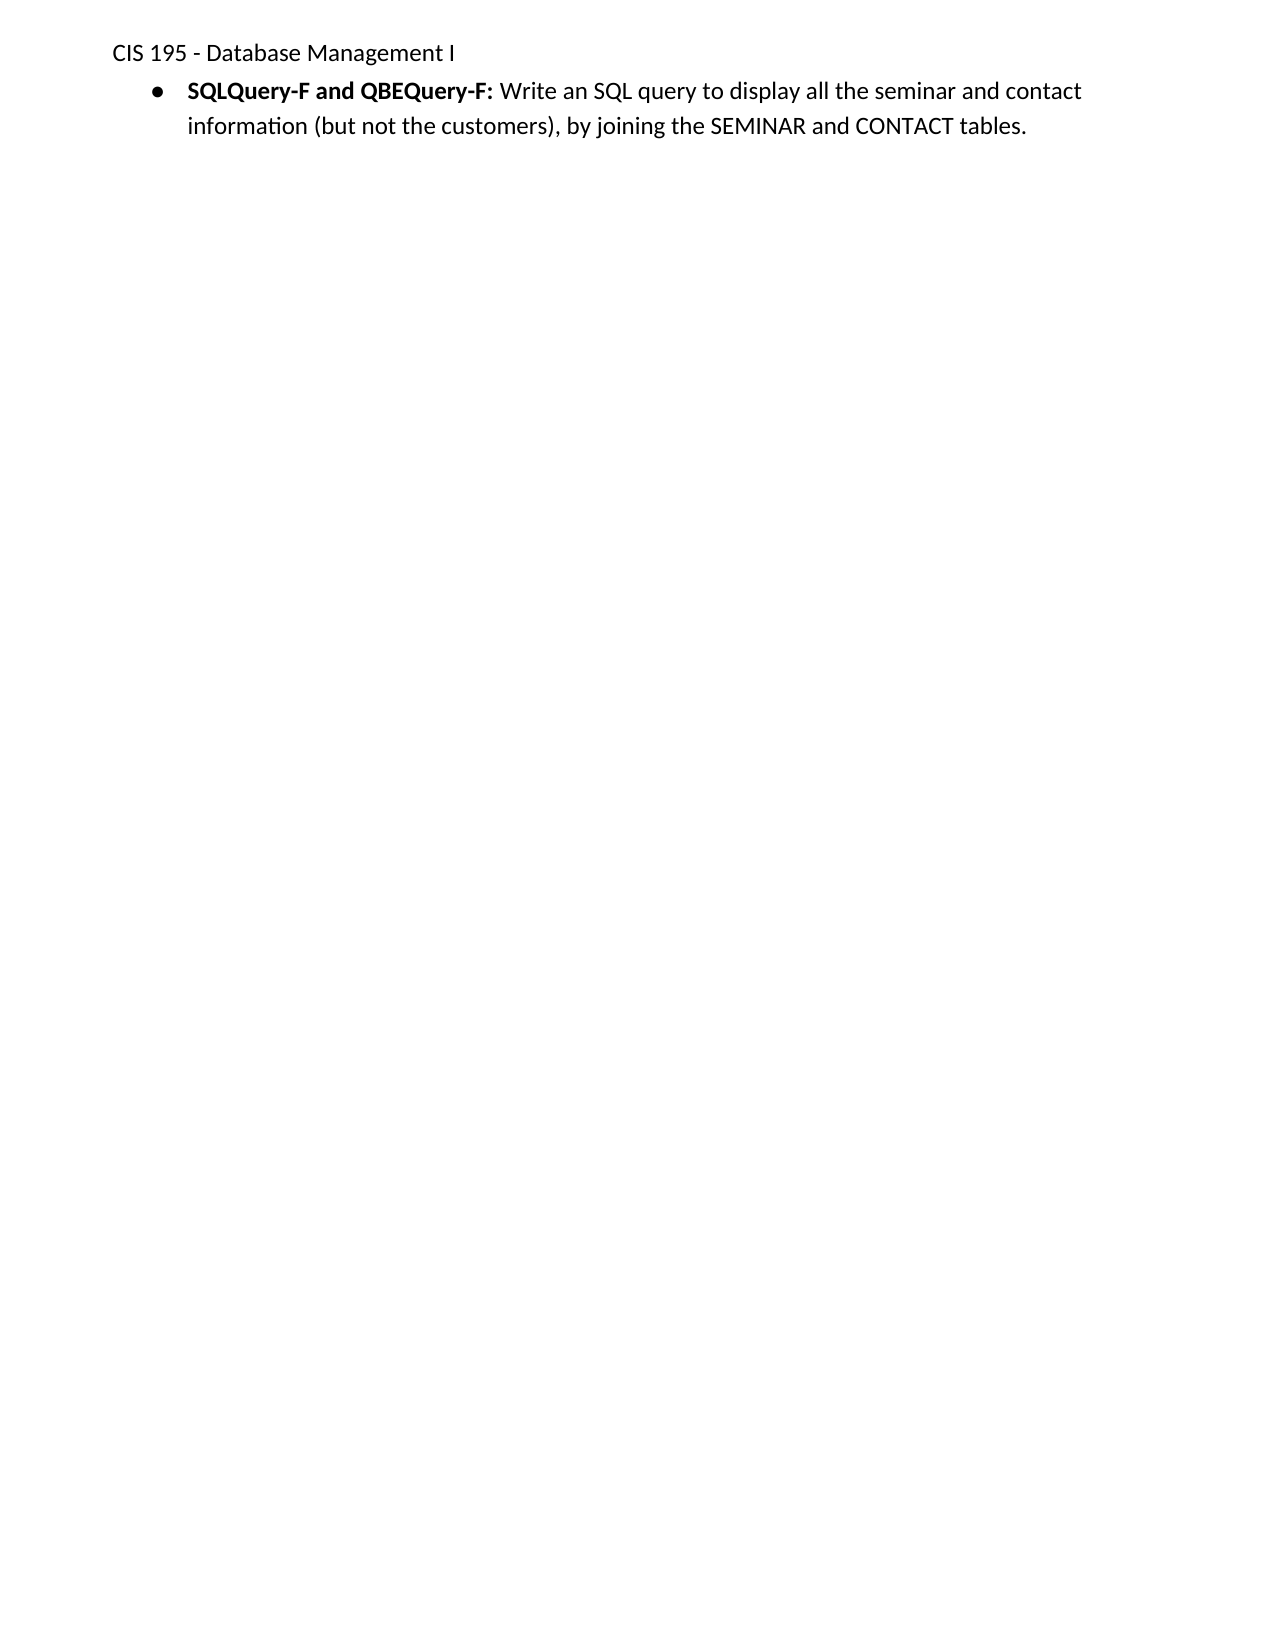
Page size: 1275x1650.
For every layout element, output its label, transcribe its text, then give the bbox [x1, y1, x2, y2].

list SQLQuery-F and QBEQuery-F: Write an SQL query to display all the seminar and contact information (but not the customers), by joining the SEMINAR and CONTACT tables. [150, 75, 1162, 141]
